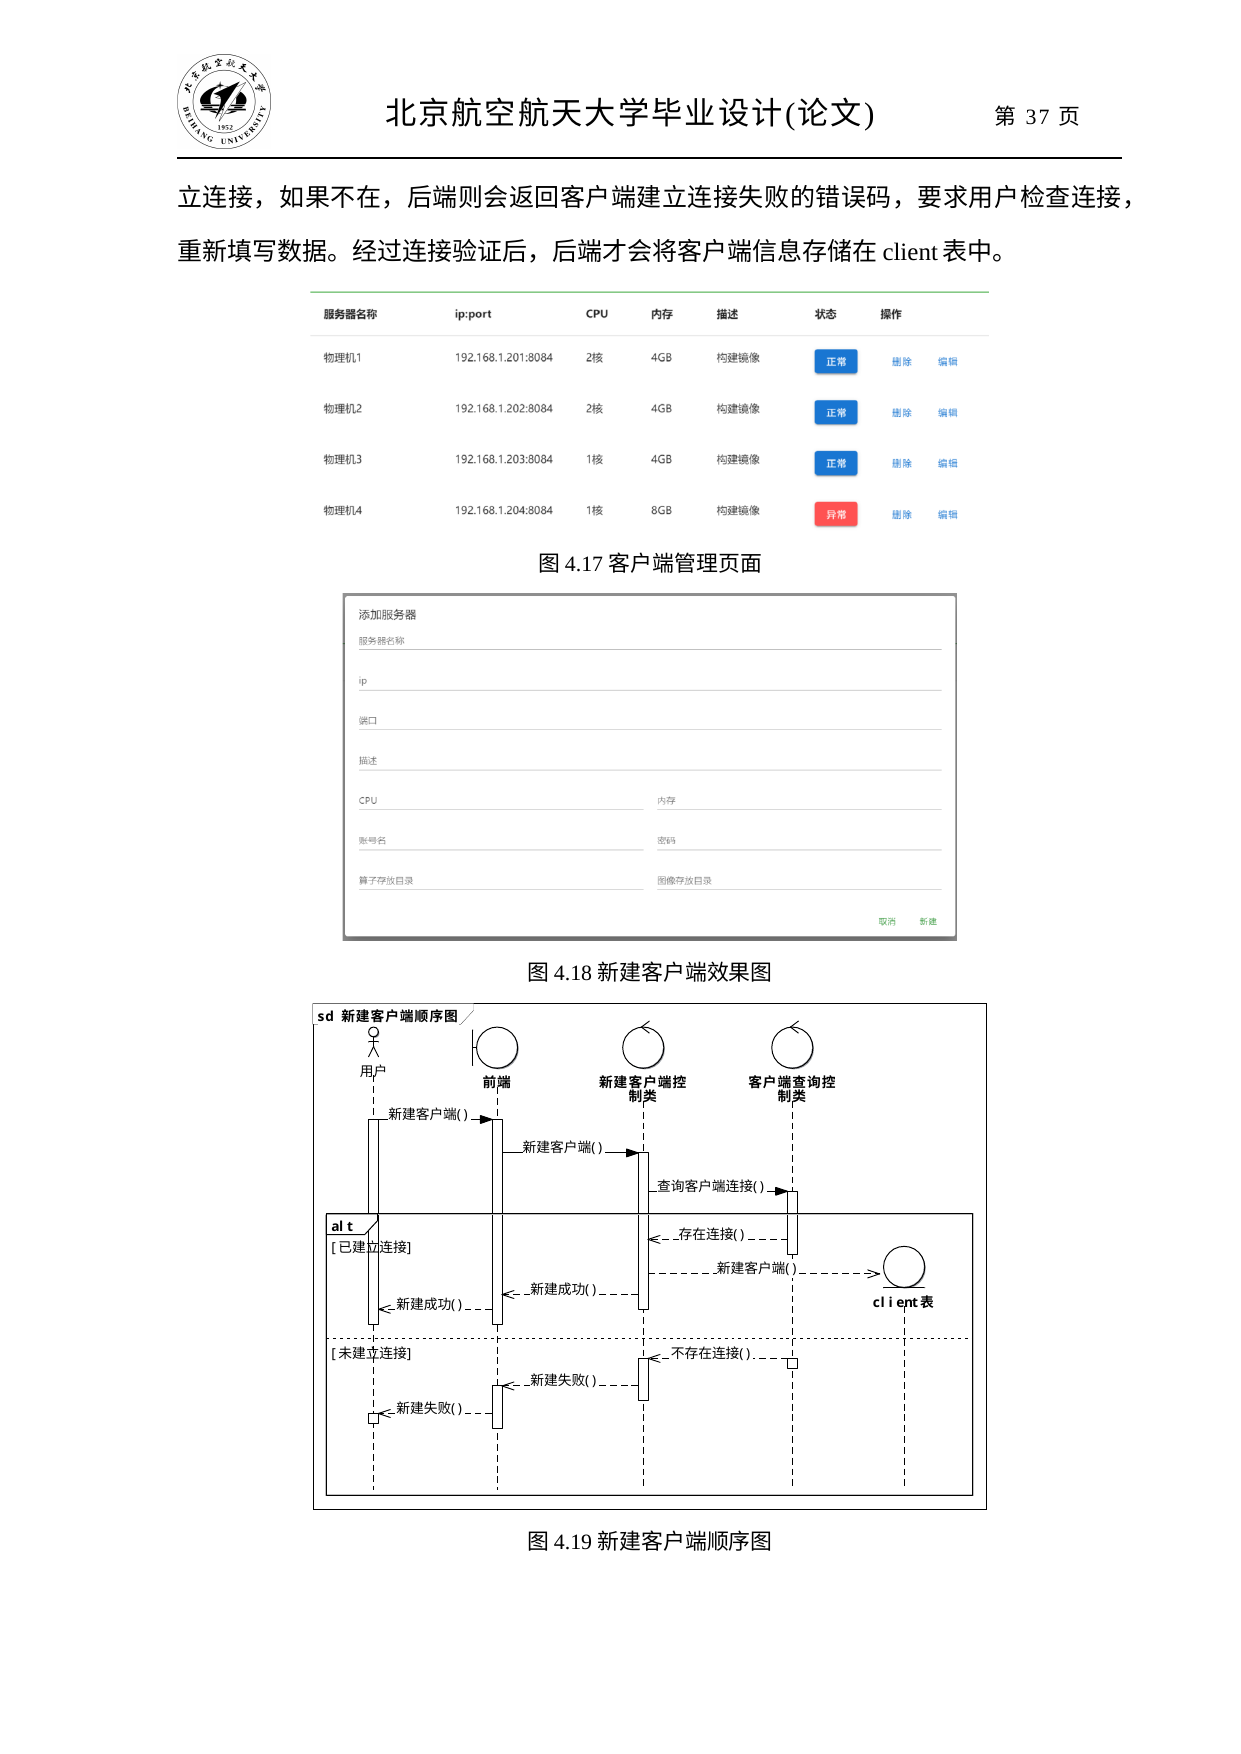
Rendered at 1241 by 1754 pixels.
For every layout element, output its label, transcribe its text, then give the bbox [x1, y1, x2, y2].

picture [310, 286, 989, 532]
picture [177, 54, 271, 149]
picture [342, 593, 957, 941]
